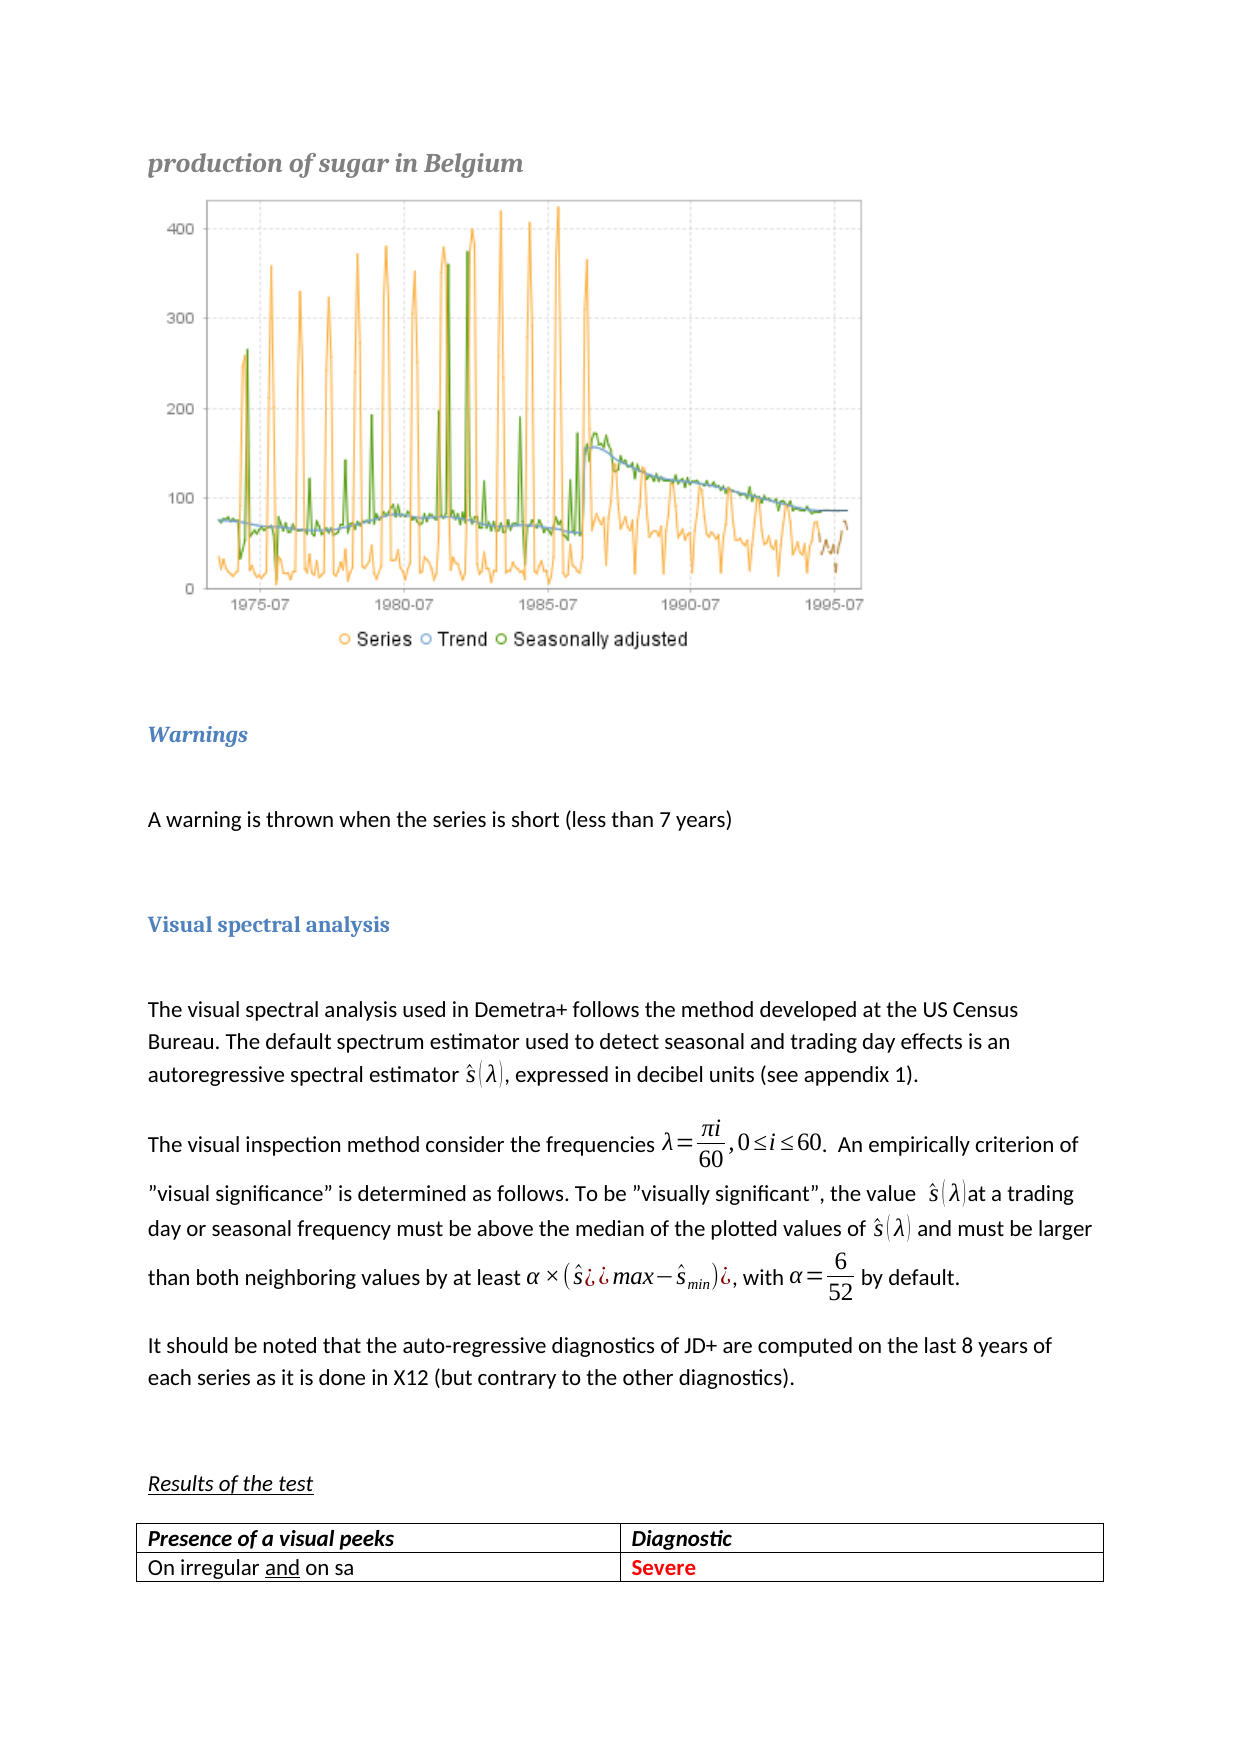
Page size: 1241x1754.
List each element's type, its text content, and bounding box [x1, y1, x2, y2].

table_cell Severe [621, 1553, 1103, 1581]
table_cell On irregular and on sa [137, 1553, 620, 1581]
text The visual inspection method consider the frequencies . An empirically criterion of ”visual significance” is determined as follows. To be ”visually significant”, the value at a trading day or seasonal frequency must be above the median of the plotted values of and must be larger than both neighboring values by at least , with by default. [148, 1115, 1093, 1306]
text Results of the test [148, 1469, 1093, 1498]
subtitle Warnings [148, 722, 1093, 748]
table_header Diagnostic [621, 1524, 1103, 1552]
text A warning is thrown when the series is short (less than 7 years) [148, 805, 1093, 833]
subtitle Visual spectral analysis [148, 911, 1093, 938]
text The visual spectral analysis used in Demetra+ follows the method developed at the US Census Bureau. The default spectrum estimator used to detect seasonal and trading day effects is an autoregressive spectral estimator , expressed in decibel units (see appendix 1). [148, 995, 1093, 1090]
picture [147, 183, 881, 665]
text It should be noted that the auto-regressive diagnostics of JD+ are computed on the last 8 years of each series as it is done in X12 (but contrary to the other diagnostics). [148, 1331, 1093, 1392]
table_header Presence of a visual peeks [137, 1524, 620, 1552]
